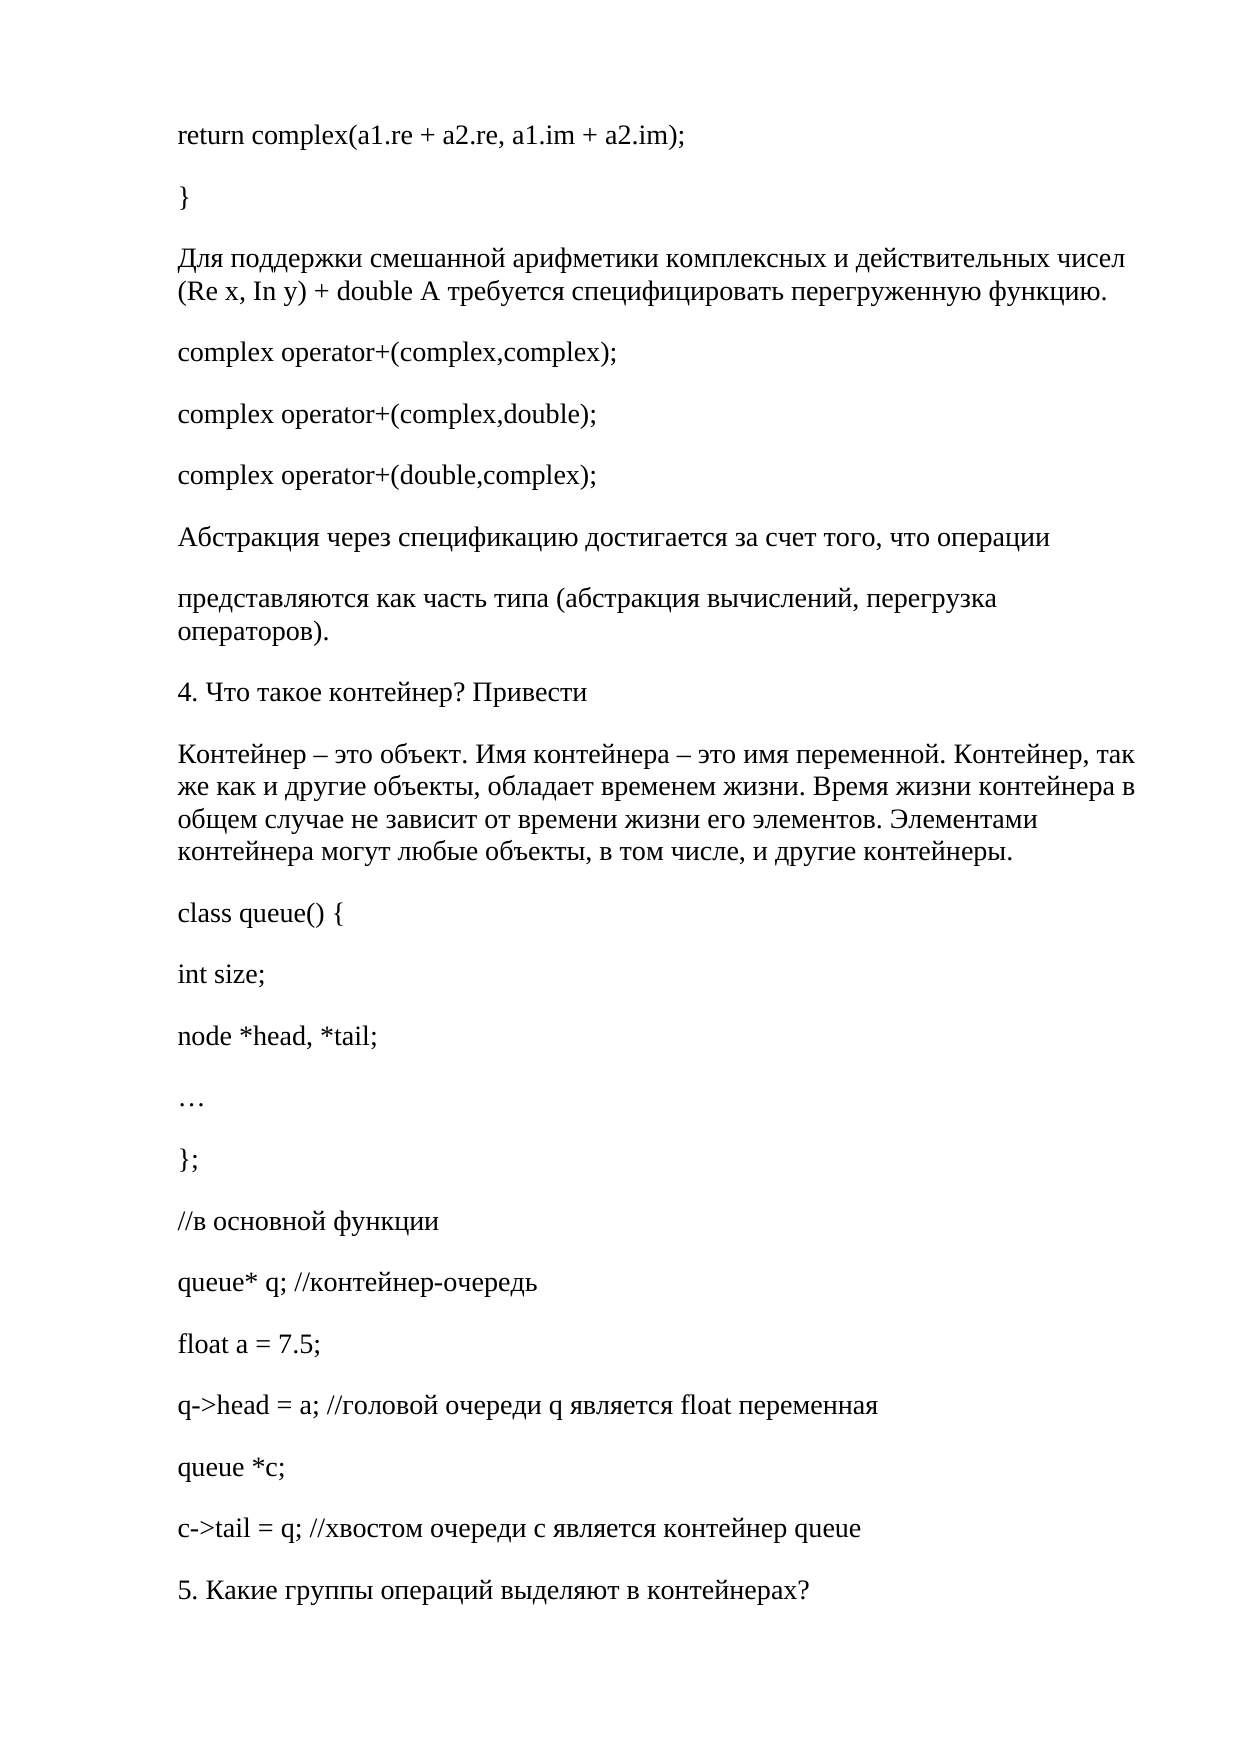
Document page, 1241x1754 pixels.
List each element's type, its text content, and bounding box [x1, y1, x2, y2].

text Контейнер – это объект. Имя контейнера – это имя переменной. Контейнер, так же как и другие объекты, обладает временем жизни. Время жизни контейнера в общем случае не зависит от времени жизни его элементов. Элементами контейнера могут любые объекты, в том числе, и другие контейнеры. [177, 737, 1152, 867]
text complex operator+(complex,double); [177, 397, 1152, 429]
text }; [177, 1142, 1152, 1174]
text c->tail = q; //хвостом очереди c является контейнер queue [177, 1511, 1152, 1544]
text int size; [177, 957, 1152, 990]
text //в основной функции [177, 1203, 1152, 1236]
text class queue() { [177, 896, 1152, 928]
text float a = 7.5; [177, 1327, 1152, 1359]
text q->head = a; //головой очереди q является float переменная [177, 1388, 1152, 1421]
text queue* q; //контейнер-очередь [177, 1265, 1152, 1297]
text node *head, *tail; [177, 1019, 1152, 1051]
text … [177, 1080, 1152, 1113]
text return complex(a1.re + a2.re, a1.im + a2.im); [177, 118, 1152, 151]
text 4. Что такое контейнер? Привести [177, 675, 1152, 708]
text queue *c; [177, 1450, 1152, 1482]
text complex operator+(complex,complex); [177, 335, 1152, 368]
text представляются как часть типа (абстракция вычислений, перегрузка операторов). [177, 581, 1152, 646]
text } [177, 180, 1152, 212]
text Абстракция через спецификацию достигается за счет того, что операции [177, 520, 1152, 552]
text complex operator+(double,complex); [177, 458, 1152, 491]
text Для поддержки смешанной арифметики комплексных и действительных чисел (Re x, In y) + double A требуется специфицировать перегруженную функцию. [177, 241, 1152, 306]
text 5. Какие группы операций выделяют в контейнерах? [177, 1573, 1152, 1605]
